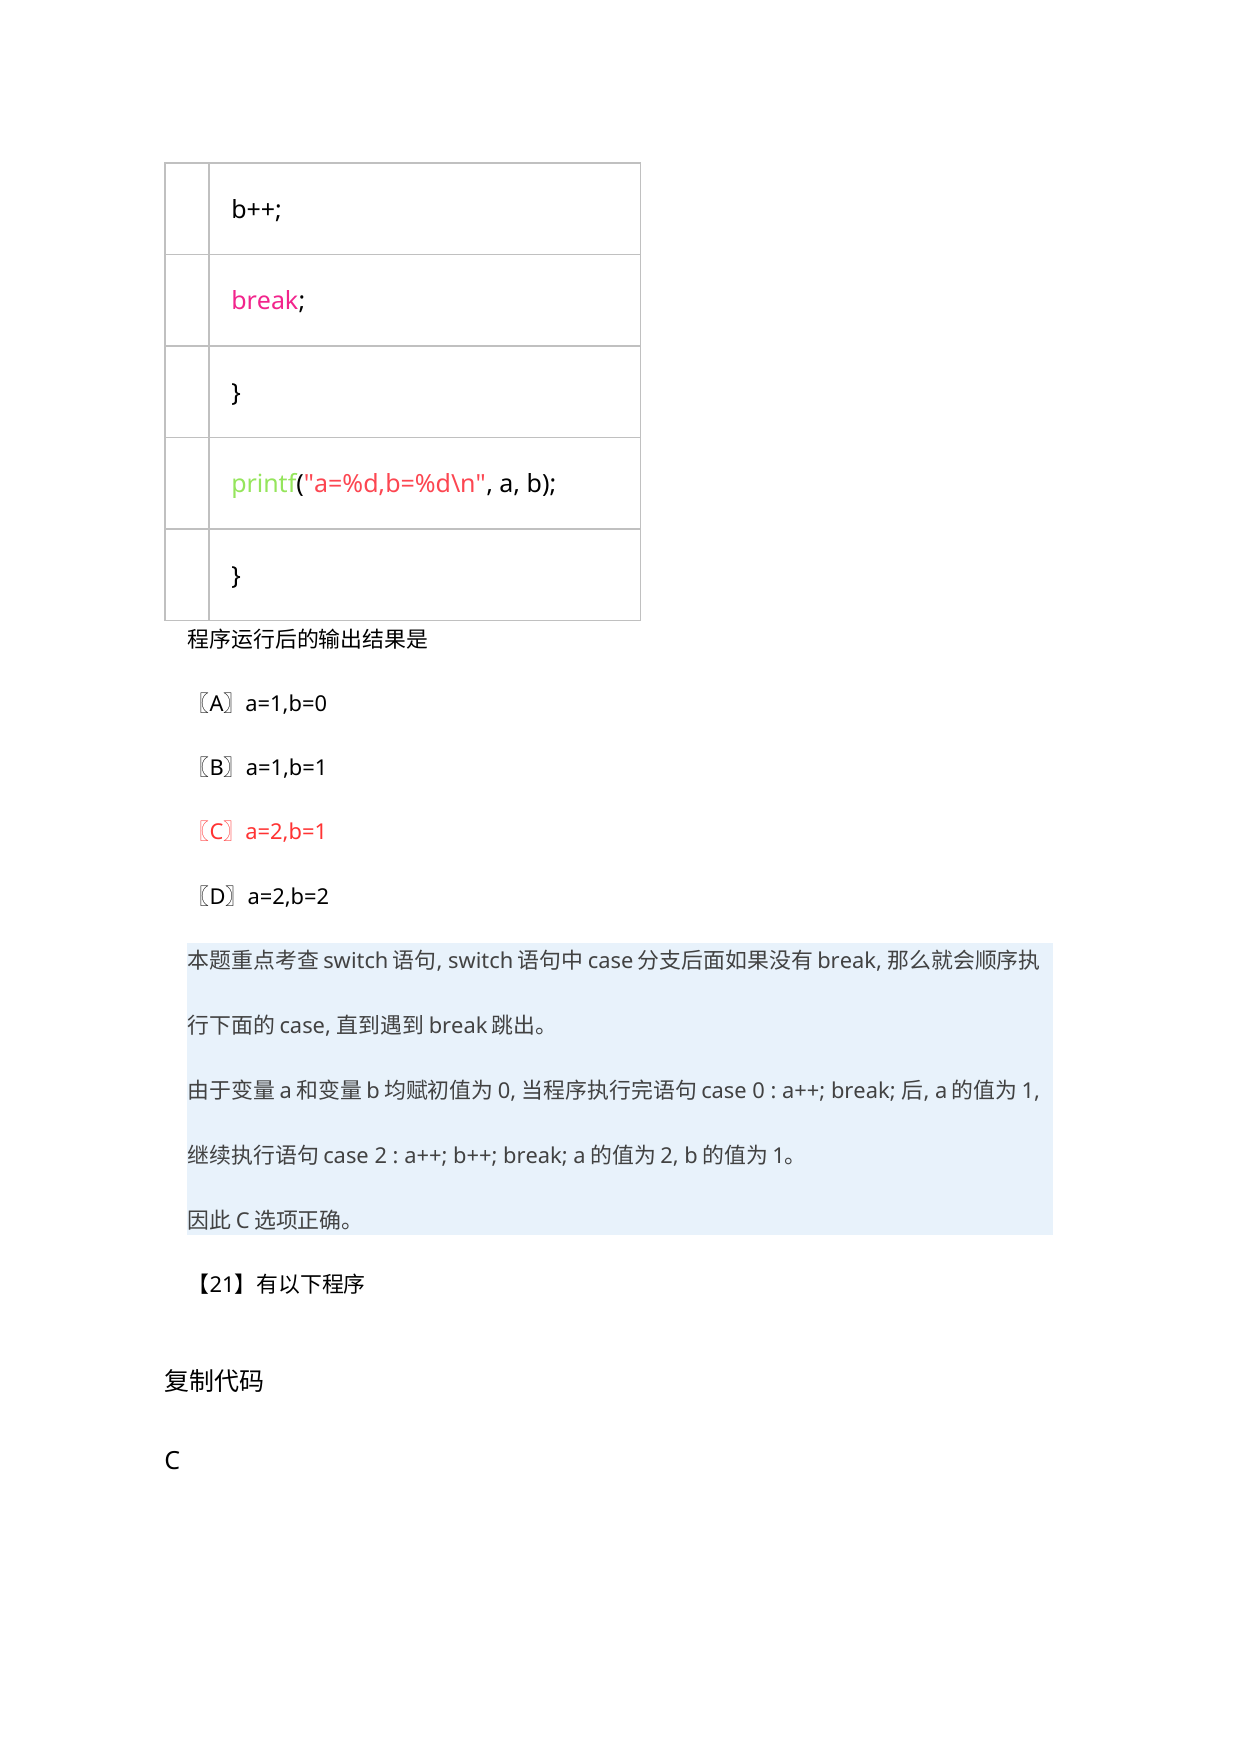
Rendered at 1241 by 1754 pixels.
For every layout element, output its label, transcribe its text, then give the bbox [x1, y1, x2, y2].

text 本题重点考查switch语句, switch语句中case分支后面如果没有break, 那么就会顺序执行下面的case, 直到遇到break跳出。 由于变量a和变量b均赋初值为0, 当程序执行完语句case 0 : a++; break; 后, a的值为1, 继续执行语句case 2 : a++; b++; break; a的值为2, b的值为1。 因此C选项正确。 [187, 943, 1053, 1235]
table_cell } [210, 347, 640, 437]
text 复制代码 [164, 1347, 1076, 1412]
table_cell b++; [210, 164, 640, 253]
table_cell [166, 255, 208, 345]
table_cell [166, 347, 208, 437]
table_cell [166, 164, 208, 253]
text 〖C〗a=2,b=1 [187, 814, 1053, 847]
text 〖A〗a=1,b=0 [187, 686, 1053, 718]
text 〖B〗a=1,b=1 [187, 750, 1053, 782]
text 程序运行后的输出结果是 [187, 621, 1053, 654]
table_cell printf("a=%d,b=%d\n", a, b); [210, 438, 640, 528]
text C [164, 1427, 1076, 1492]
text 〖D〗a=2,b=2 [187, 878, 1053, 911]
text 【21】有以下程序 [187, 1267, 1053, 1299]
table_cell [166, 530, 208, 620]
table_cell break; [210, 255, 640, 345]
table_cell } [210, 530, 640, 620]
table_cell [166, 438, 208, 528]
